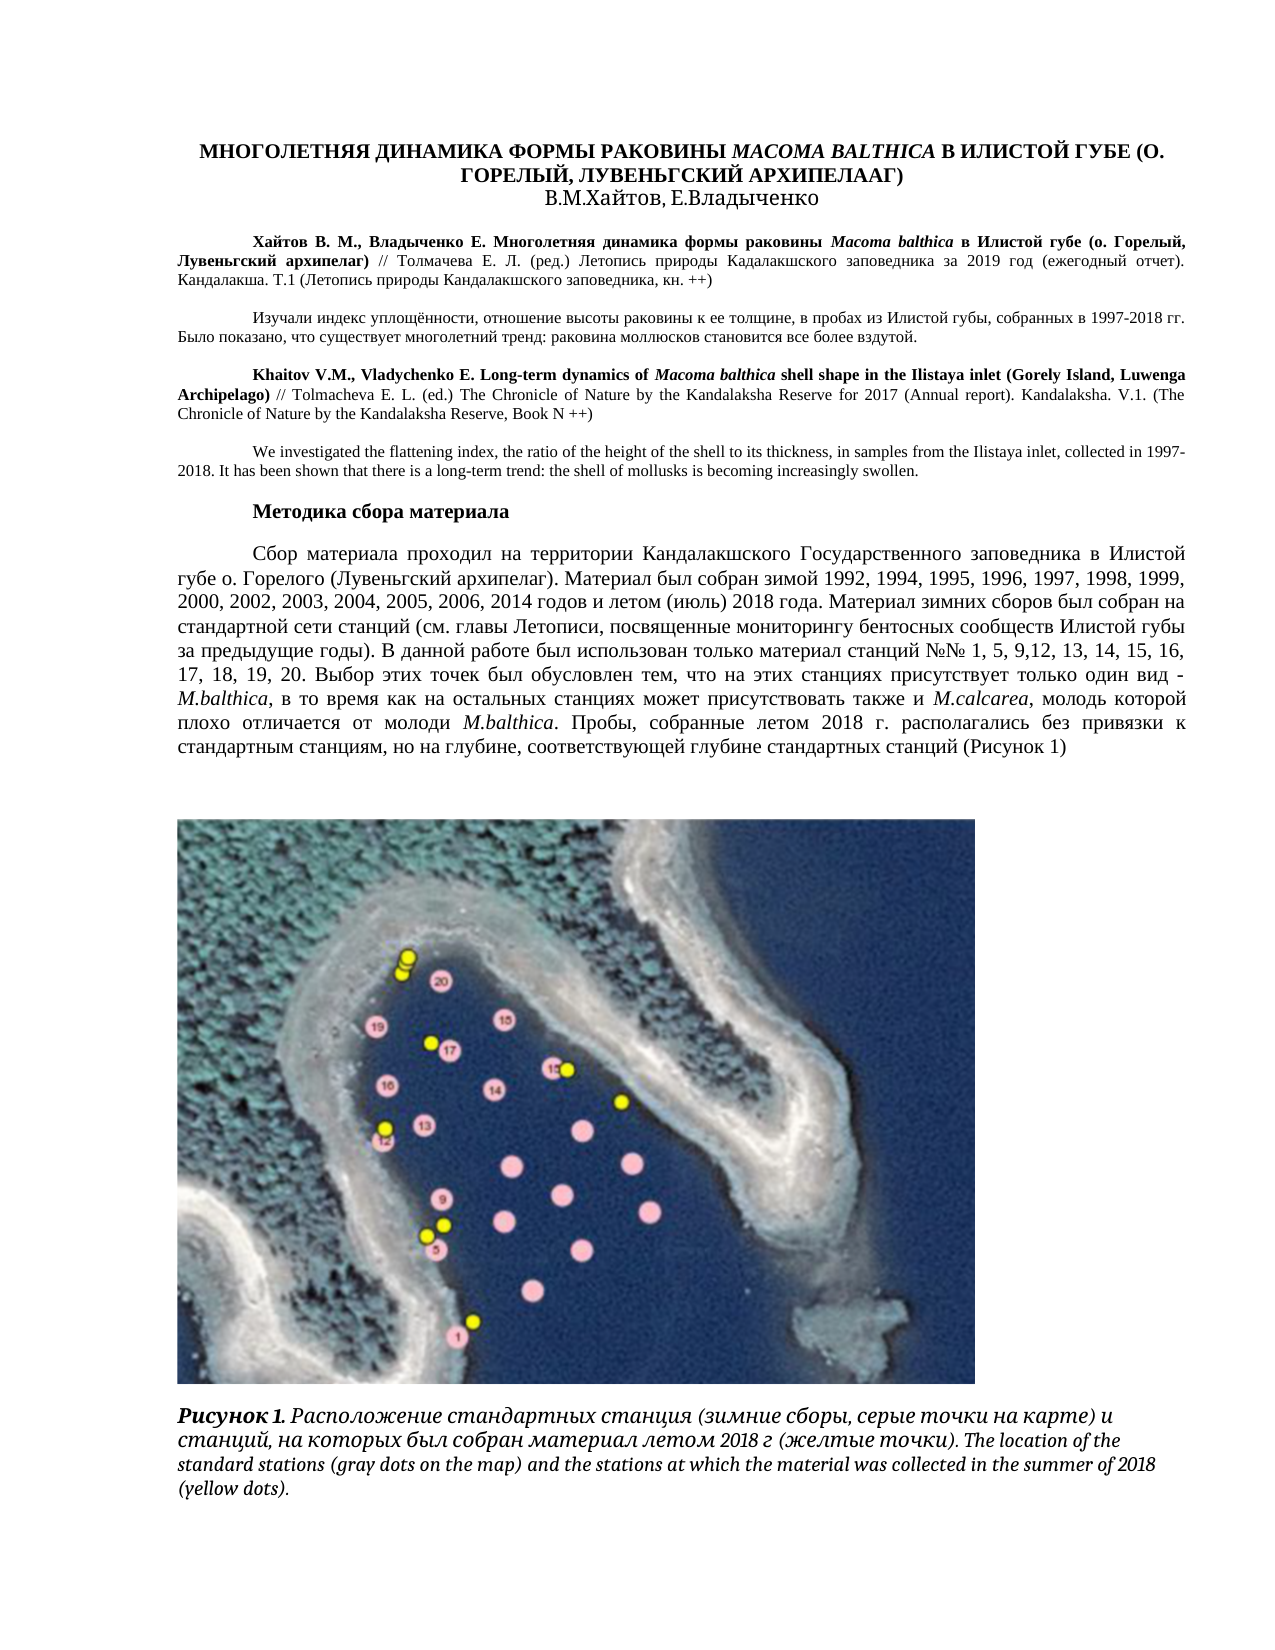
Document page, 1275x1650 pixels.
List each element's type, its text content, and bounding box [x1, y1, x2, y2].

text В.М.Хайтов, Е.Владыченко [177, 187, 1186, 211]
text Хайтов В. М., Владыченко Е. Многолетняя динамика формы раковины Macoma balthica в Илистой губе (о. Горелый, Лувеньгский архипелаг) // Толмачева Е. Л. (ред.) Летопись природы Кадалакшского заповедника за 2019 год (ежегодный отчет). Кандалакша. Т.1 (Летопись природы Кандалакшского заповедника, кн. ++) [177, 232, 1186, 289]
text We investigated the flattening index, the ratio of the height of the shell to its thickness, in samples from the Ilistaya inlet, collected in 1997-2018. It has been shown that there is a long-term trend: the shell of mollusks is becoming increasingly swollen. [177, 441, 1186, 480]
picture [177, 819, 976, 1385]
text Khaitov V.M., Vladychenko E. Long-term dynamics of Macoma balthica shell shape in the Ilistaya inlet (Gorely Island, Luwenga Archipelago) // Tolmacheva E. L. (ed.) The Chronicle of Nature by the Kandalaksha Reserve for 2017 (Annual report). Kandalaksha. V.1. (The Chronicle of Nature by the Kandalaksha Reserve, Book N ++) [177, 365, 1186, 423]
text Сбор материала проходил на территории Кандалакшского Государственного заповедника в Илистой губе о. Горелого (Лувеньгский архипелаг). Материал был собран зимой 1992, 1994, 1995, 1996, 1997, 1998, 1999, 2000, 2002, 2003, 2004, 2005, 2006, 2014 годов и летом (июль) 2018 года. Материал зимних сборов был собран на стандартной сети станций (см. главы Летописи, посвященные мониторингу бентосных сообществ Илистой губы за предыдущие годы). В данной работе был использован только материал станций №№ 1, 5, 9,12, 13, 14, 15, 16, 17, 18, 19, 20. Выбор этих точек был обусловлен тем, что на этих станциях присутствует только один вид - M.balthica, в то время как на остальных станциях может присутствовать также и M.calcarea, молодь которой плохо отличается от молоди M.balthica. Пробы, собранные летом 2018 г. располагались без привязки к стандартным станциям, но на глубине, соответствующей глубине стандартных станций (Рисунок 1) [177, 541, 1186, 758]
title Многолетняя динамика формы раковины Macoma balthica в Илистой губе (о. Горелый, Лувеньгский архипелааг) [177, 139, 1186, 187]
text Методика сбора материала [177, 498, 1186, 523]
text Рисунок 1. Расположение стандартных станция (зимние сборы, серые точки на карте) и станций, на которых был собран материал летом 2018 г (желтые точки). The location of the standard stations (gray dots on the map) and the stations at which the material was collected in the summer of 2018 (yellow dots). [177, 1405, 1186, 1501]
text Изучали индекс уплощённости, отношение высоты раковины к ее толщине, в пробах из Илистой губы, собранных в 1997-2018 гг. Было показано, что существует многолетний тренд: раковина моллюсков становится все более вздутой. [177, 308, 1186, 346]
